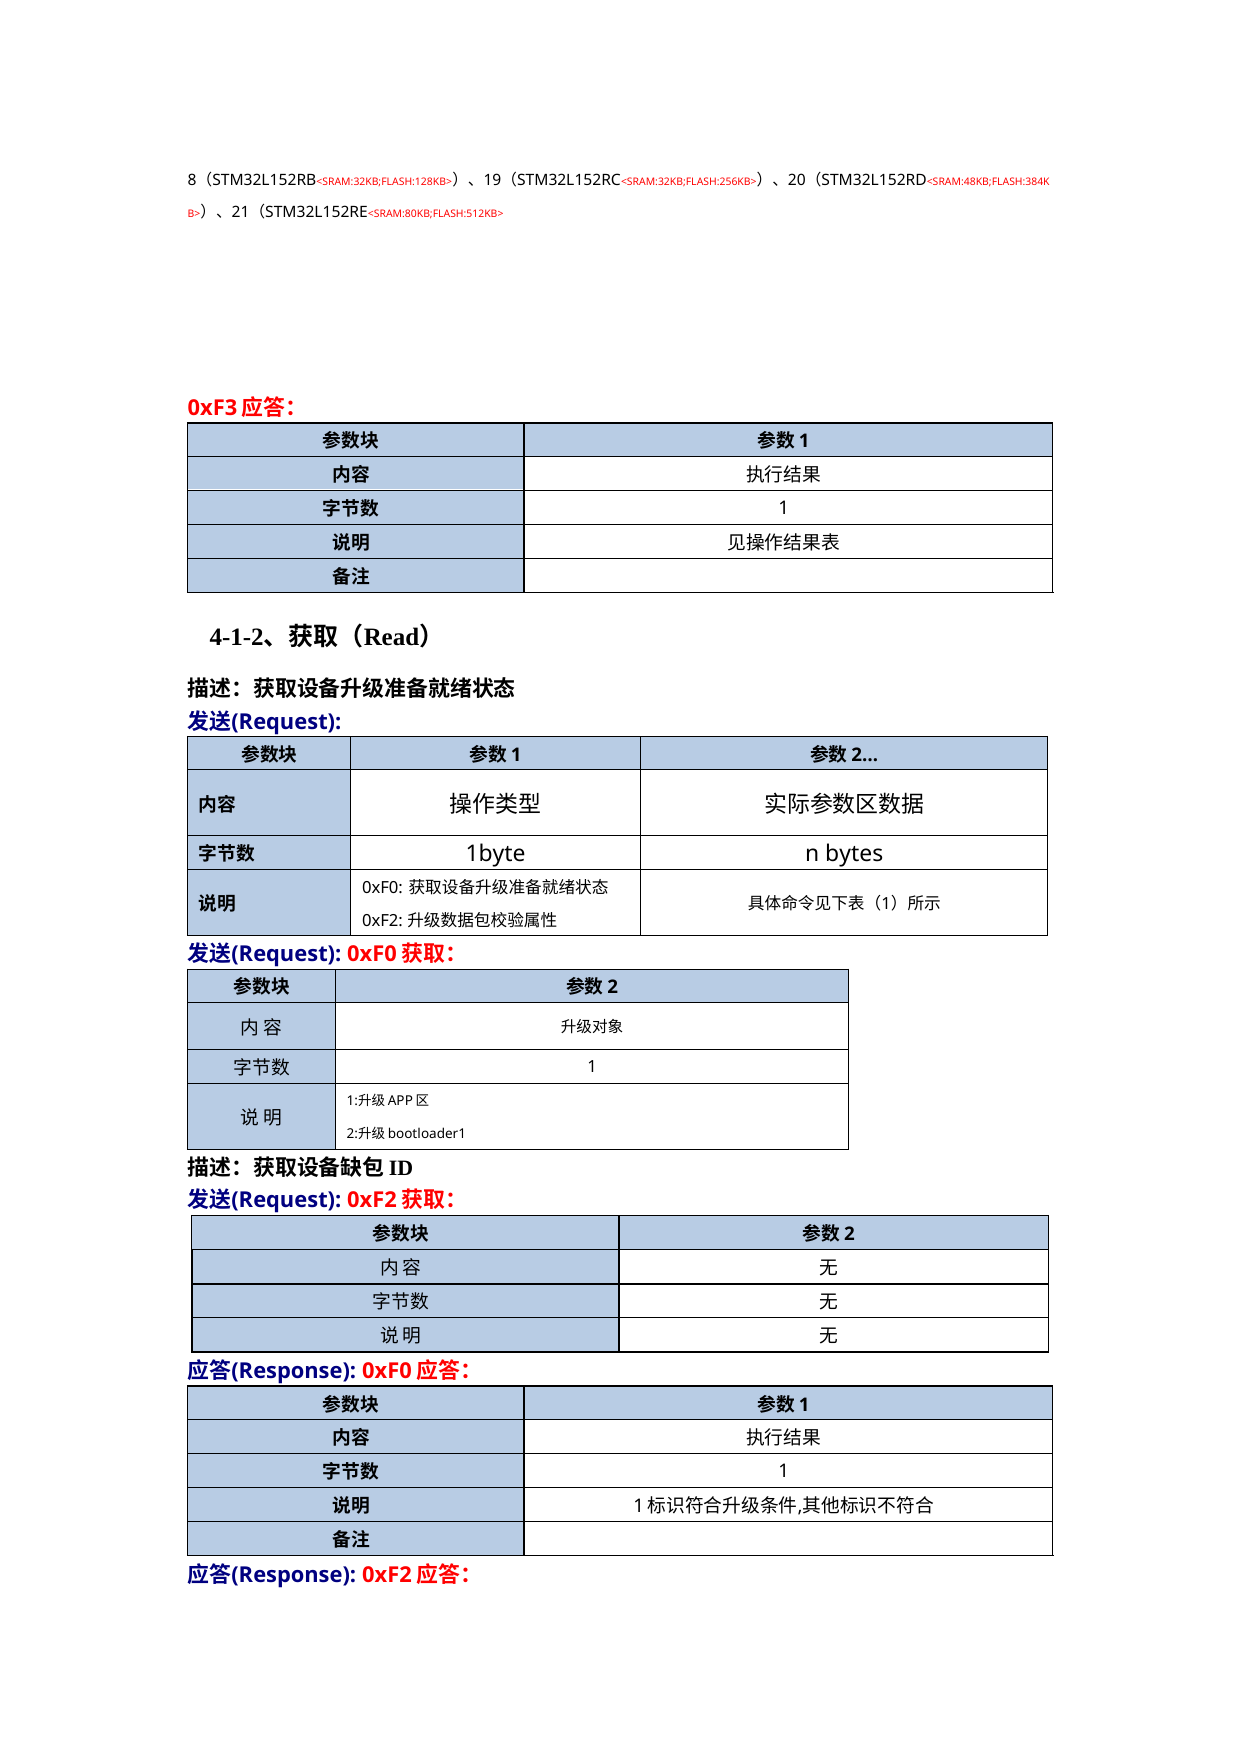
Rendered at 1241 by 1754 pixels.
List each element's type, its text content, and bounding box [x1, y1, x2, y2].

table_header 参数1 [525, 424, 1052, 456]
table_header 参数1 [351, 737, 640, 769]
text 应答(Response): 0xF0应答： [187, 1352, 1043, 1385]
table_header 参数块 [188, 1387, 523, 1419]
table_header 参数2 [620, 1216, 1048, 1249]
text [187, 162, 1053, 227]
table_cell 备注 [188, 1522, 523, 1555]
table_header 参数2 [336, 970, 848, 1002]
table_cell 无 [620, 1285, 1048, 1317]
table_cell 1 [336, 1050, 848, 1083]
table_cell 无 [620, 1250, 1048, 1283]
table_cell 说 明 [193, 1318, 618, 1351]
table_cell 说明 [188, 525, 523, 558]
table_cell 1 [525, 1454, 1052, 1487]
table_cell 具体命令见下表（1）所示 [641, 870, 1047, 935]
table_header 参数块 [188, 970, 335, 1002]
table_cell 1byte [351, 836, 640, 869]
table_cell n bytes [641, 836, 1047, 869]
table_header 参数块 [192, 1216, 618, 1249]
table_cell 备注 [188, 559, 523, 592]
table_cell 0xF0: 获取设备升级准备就绪状态 0xF2: 升级数据包校验属性 [351, 870, 640, 935]
table_cell [525, 1522, 1052, 1555]
text 应答(Response): 0xF2应答： [187, 1556, 1043, 1589]
table_cell 内 容 [188, 1003, 335, 1049]
text 描述：获取设备缺包ID [187, 1150, 1053, 1182]
table_cell 内容 [188, 770, 350, 835]
table_cell 1 [525, 491, 1052, 524]
table_cell 字节数 [188, 491, 523, 524]
table_cell 1标识符合升级条件,其他标识不符合 [525, 1488, 1052, 1521]
table_cell 字节数 [193, 1285, 618, 1317]
table_cell 字节数 [188, 1050, 335, 1083]
table_cell 内容 [188, 1420, 523, 1453]
table_cell 无 [620, 1318, 1048, 1351]
table_cell 操作类型 [351, 770, 640, 835]
text 发送(Request): 0xF2获取： [187, 1182, 1043, 1215]
table_header 参数块 [188, 737, 350, 769]
table_cell 字节数 [188, 836, 350, 869]
table_cell 执行结果 [525, 457, 1052, 489]
table_cell 说 明 [188, 1084, 335, 1149]
table_cell 内容 [188, 457, 523, 489]
table_cell 升级对象 [336, 1003, 848, 1049]
text 发送(Request): 0xF0获取： [187, 936, 1043, 968]
text 0xF3应答： [187, 389, 1043, 422]
text 描述：获取设备升级准备就绪状态 [187, 671, 1053, 703]
table_cell 内 容 [193, 1250, 618, 1283]
table_cell 说明 [188, 870, 350, 935]
table_cell 字节数 [188, 1454, 523, 1487]
table_cell [525, 559, 1052, 592]
table_cell 实际参数区数据 [641, 770, 1047, 835]
table_header 参数1 [525, 1387, 1052, 1419]
subtitle 4-1-2、获取（Read） [209, 602, 1053, 667]
table_cell 1:升级APP区 2:升级bootloader1 [336, 1084, 848, 1149]
table_cell 说明 [188, 1488, 523, 1521]
text 发送(Request): [187, 703, 1053, 736]
table_header 参数2… [641, 737, 1047, 769]
table_header 参数块 [188, 424, 523, 456]
table_cell 执行结果 [525, 1420, 1052, 1453]
table_cell 见操作结果表 [525, 525, 1052, 558]
